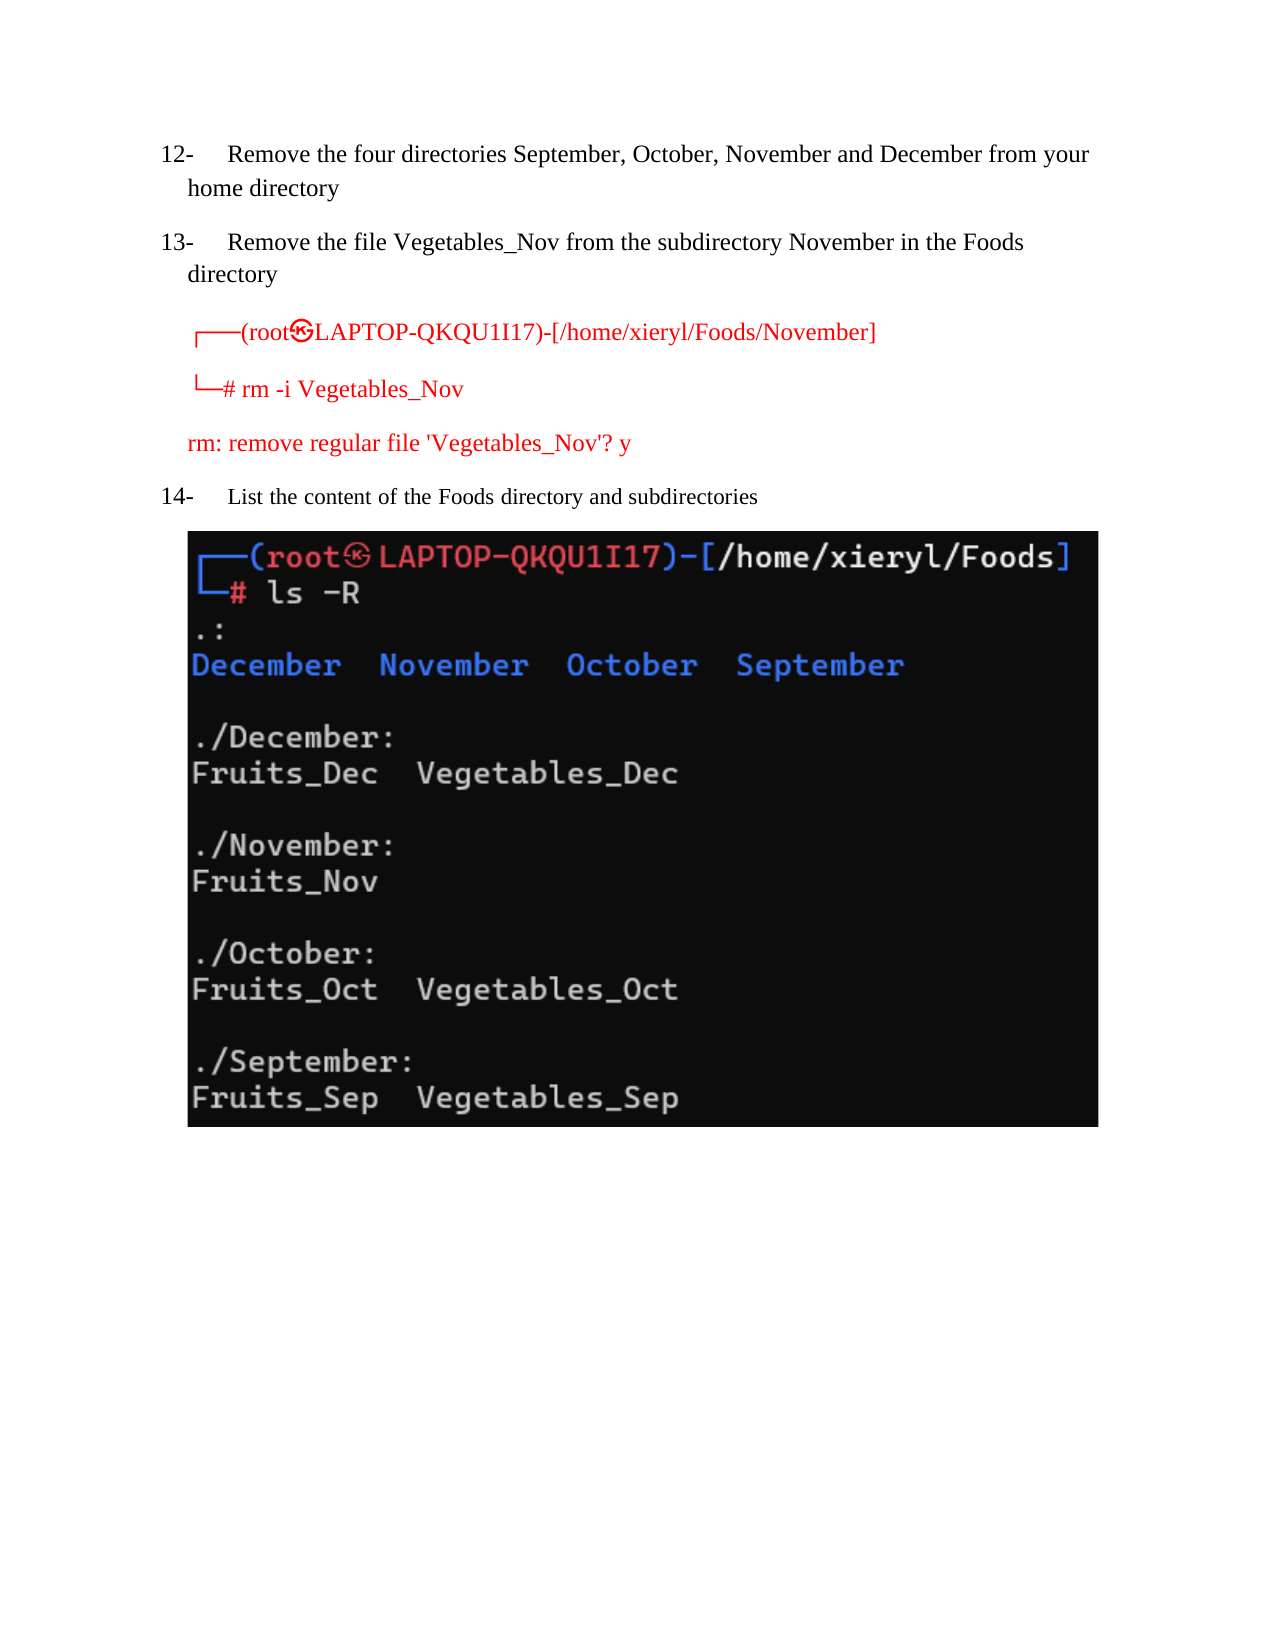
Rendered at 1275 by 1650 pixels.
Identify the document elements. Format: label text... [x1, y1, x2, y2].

list ┌──(root㉿LAPTOP-QKQU1I17)-[/home/xieryl/Foods/November] [187, 313, 1096, 348]
list List the content of the Foods directory and subdirectories [160, 481, 1096, 510]
list Remove the four directories September, October, November and December from your home directory [160, 139, 1096, 201]
list Remove the file Vegetables_Nov from the subdirectory November in the Foods directory [160, 227, 1096, 288]
picture [187, 531, 1099, 1127]
list └─# rm -i Vegetables_Nov [187, 374, 1096, 402]
list rm: remove regular file 'Vegetables_Nov'? y [187, 428, 1096, 456]
